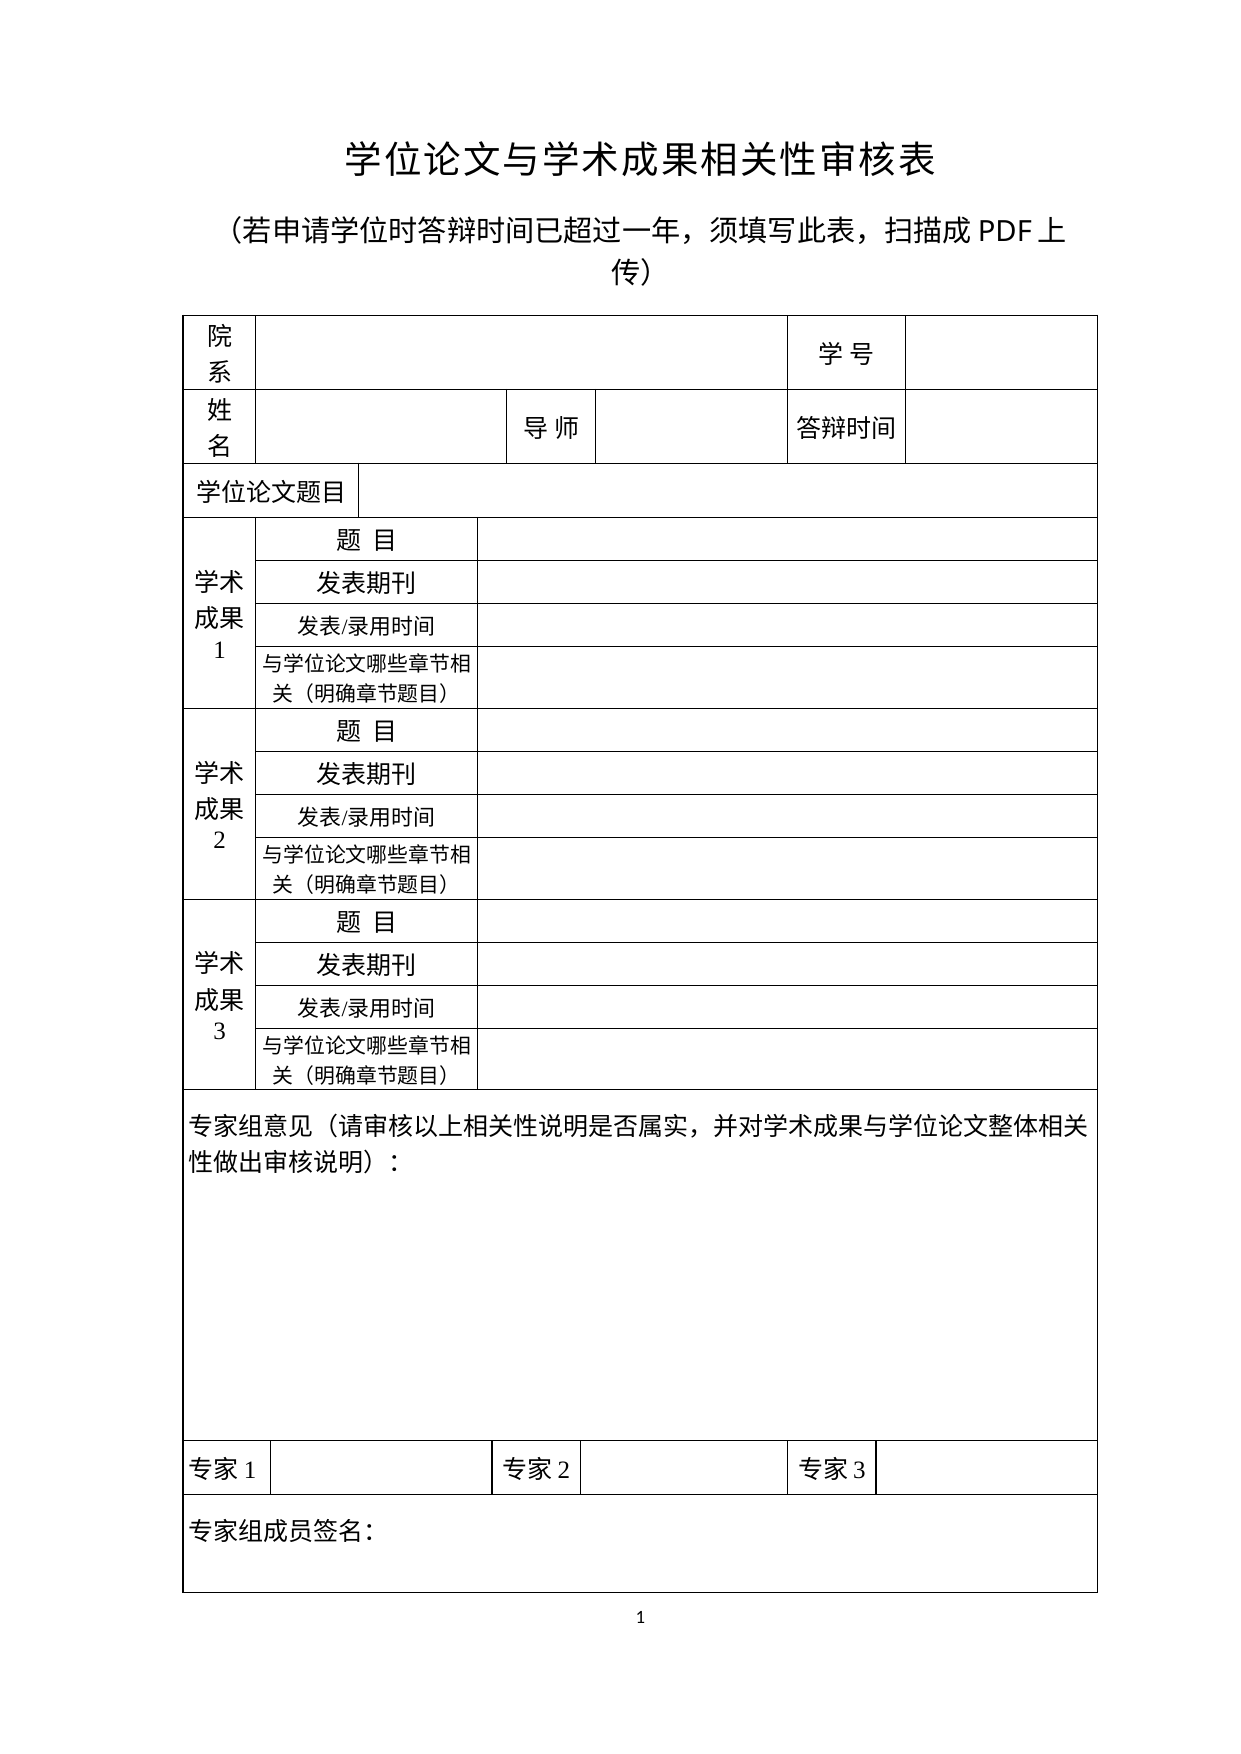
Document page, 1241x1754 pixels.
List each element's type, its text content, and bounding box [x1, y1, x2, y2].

table_cell [478, 518, 1097, 560]
table_cell 发表/录用时间 [256, 986, 477, 1028]
table_cell 发表期刊 [256, 561, 477, 603]
table_cell [359, 464, 1097, 517]
text 学位论文与学术成果相关性审核表 [187, 130, 1093, 184]
table_cell [256, 390, 506, 463]
table_cell 专家1 [184, 1441, 270, 1494]
table_cell 学术成果3 [184, 900, 255, 1089]
table_cell 学术成果1 [184, 518, 255, 708]
table_cell [478, 604, 1097, 646]
table_cell [478, 709, 1097, 751]
table_cell [478, 795, 1097, 837]
table_cell 专家2 [493, 1441, 580, 1494]
table_cell [906, 390, 1097, 463]
table_cell 与学位论文哪些章节相关（明确章节题目） [256, 838, 477, 898]
table_cell [271, 1441, 491, 1494]
table_cell 题 目 [256, 900, 477, 942]
table_cell 学位论文题目 [184, 464, 358, 517]
table_cell 姓 名 [184, 390, 255, 463]
table_cell 题 目 [256, 518, 477, 560]
table_cell [478, 1029, 1097, 1089]
table_cell 学术成果2 [184, 709, 255, 898]
table_cell 题 目 [256, 709, 477, 751]
table_cell [478, 752, 1097, 794]
text （若申请学位时答辩时间已超过一年，须填写此表，扫描成PDF上传） [187, 207, 1093, 292]
table_cell 专家组意见（请审核以上相关性说明是否属实，并对学术成果与学位论文整体相关性做出审核说明）： [184, 1090, 1097, 1440]
table_cell [478, 647, 1097, 708]
table_cell [478, 838, 1097, 898]
table_cell 专家组成员签名： 日期： [184, 1495, 1097, 1592]
table_cell 与学位论文哪些章节相关（明确章节题目） [256, 647, 477, 708]
table_cell [877, 1441, 1097, 1494]
table_cell 与学位论文哪些章节相关（明确章节题目） [256, 1029, 477, 1089]
table_cell [478, 943, 1097, 985]
table_header [256, 316, 787, 389]
table_header 院 系 [184, 316, 255, 389]
table_cell 导 师 [507, 390, 595, 463]
table_cell [581, 1441, 787, 1494]
table_cell 发表期刊 [256, 943, 477, 985]
table_header 学 号 [788, 316, 905, 389]
table_cell [478, 986, 1097, 1028]
table_cell [478, 900, 1097, 942]
table_cell 专家3 [788, 1441, 875, 1494]
table_cell [478, 561, 1097, 603]
table_cell 发表期刊 [256, 752, 477, 794]
table_cell 发表/录用时间 [256, 795, 477, 837]
table_header [906, 316, 1097, 389]
table_cell 答辩时间 [788, 390, 905, 463]
table_cell [596, 390, 787, 463]
table_cell 发表/录用时间 [256, 604, 477, 646]
